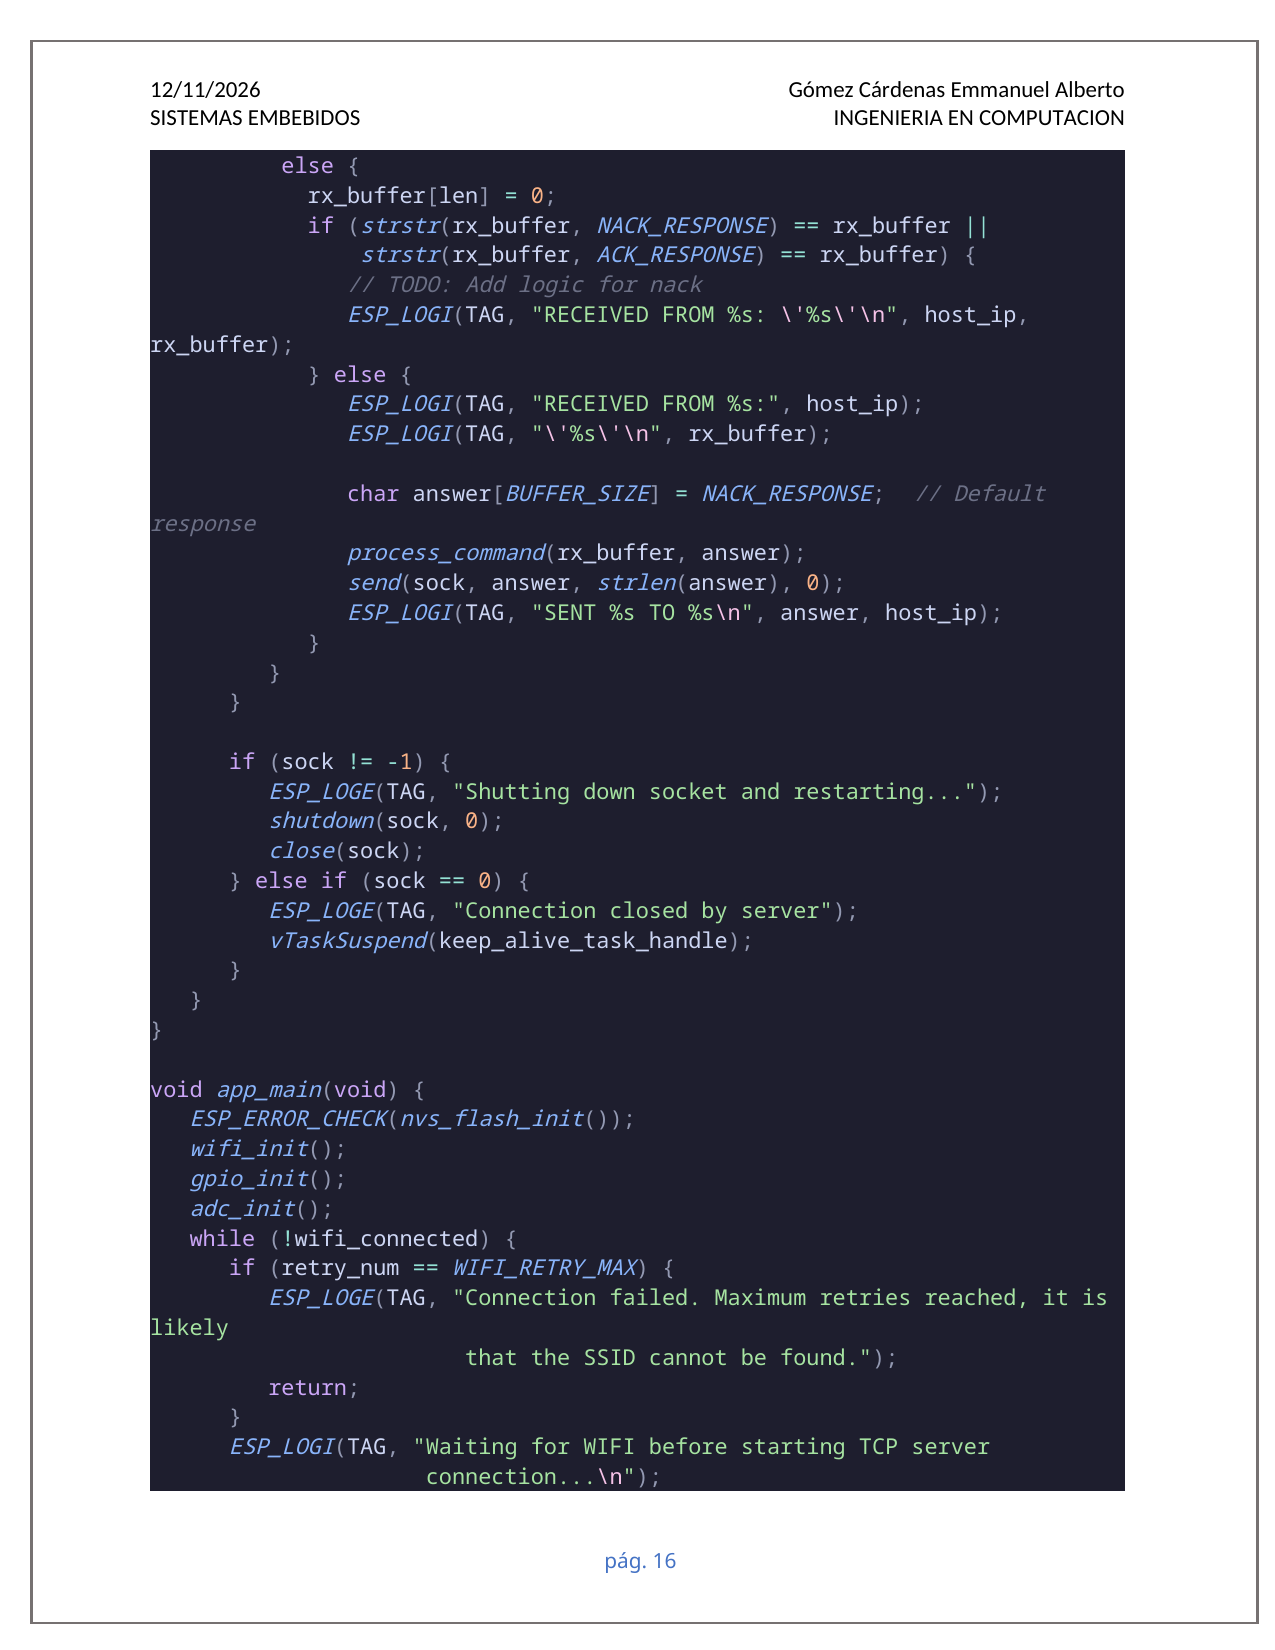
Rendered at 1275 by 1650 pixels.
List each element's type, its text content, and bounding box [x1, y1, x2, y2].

text if (retry_num == WIFI_RETRY_MAX) { [150, 1252, 1125, 1282]
text send(sock, answer, strlen(answer), 0); [150, 567, 1125, 597]
text } [150, 954, 1125, 984]
text } [150, 656, 1125, 686]
text } [150, 627, 1125, 656]
text strstr(rx_buffer, ACK_RESPONSE) == rx_buffer) { [150, 239, 1125, 269]
text ESP_LOGE(TAG, "Connection failed. Maximum retries reached, it is likely [150, 1282, 1125, 1342]
text wifi_init(); [150, 1133, 1125, 1163]
text vTaskSuspend(keep_alive_task_handle); [150, 924, 1125, 954]
text rx_buffer[len] = 0; [150, 180, 1125, 209]
text ESP_LOGI(TAG, "SENT %s TO %s\n", answer, host_ip); [150, 597, 1125, 627]
text ESP_LOGE(TAG, "Shutting down socket and restarting..."); [150, 776, 1125, 805]
text } [150, 686, 1125, 716]
text while (!wifi_connected) { [150, 1222, 1125, 1252]
text } [150, 1014, 1125, 1044]
text connection...\n"); [150, 1461, 1125, 1491]
text return; [150, 1371, 1125, 1401]
text } else { [150, 358, 1125, 388]
text adc_init(); [150, 1193, 1125, 1222]
text ESP_LOGI(TAG, "RECEIVED FROM %s:", host_ip); [150, 388, 1125, 418]
text } [150, 1401, 1125, 1431]
text close(sock); [150, 835, 1125, 865]
text else { [150, 150, 1125, 180]
text if (sock != -1) { [150, 746, 1125, 776]
text ESP_LOGI(TAG, "\'%s\'\n", rx_buffer); [150, 418, 1125, 448]
text that the SSID cannot be found."); [150, 1342, 1125, 1371]
text } else if (sock == 0) { [150, 865, 1125, 895]
text ESP_LOGI(TAG, "Waiting for WIFI before starting TCP server [150, 1431, 1125, 1461]
text } [150, 984, 1125, 1014]
text if (strstr(rx_buffer, NACK_RESPONSE) == rx_buffer || [150, 209, 1125, 239]
text char answer[BUFFER_SIZE] = NACK_RESPONSE; // Default response [150, 478, 1125, 537]
text void app_main(void) { [150, 1073, 1125, 1103]
text ESP_ERROR_CHECK(nvs_flash_init()); [150, 1103, 1125, 1133]
text gpio_init(); [150, 1163, 1125, 1193]
text shutdown(sock, 0); [150, 805, 1125, 835]
text ESP_LOGI(TAG, "RECEIVED FROM %s: \'%s\'\n", host_ip, rx_buffer); [150, 299, 1125, 358]
text // TODO: Add logic for nack [150, 269, 1125, 299]
text ESP_LOGE(TAG, "Connection closed by server"); [150, 895, 1125, 924]
text process_command(rx_buffer, answer); [150, 537, 1125, 567]
